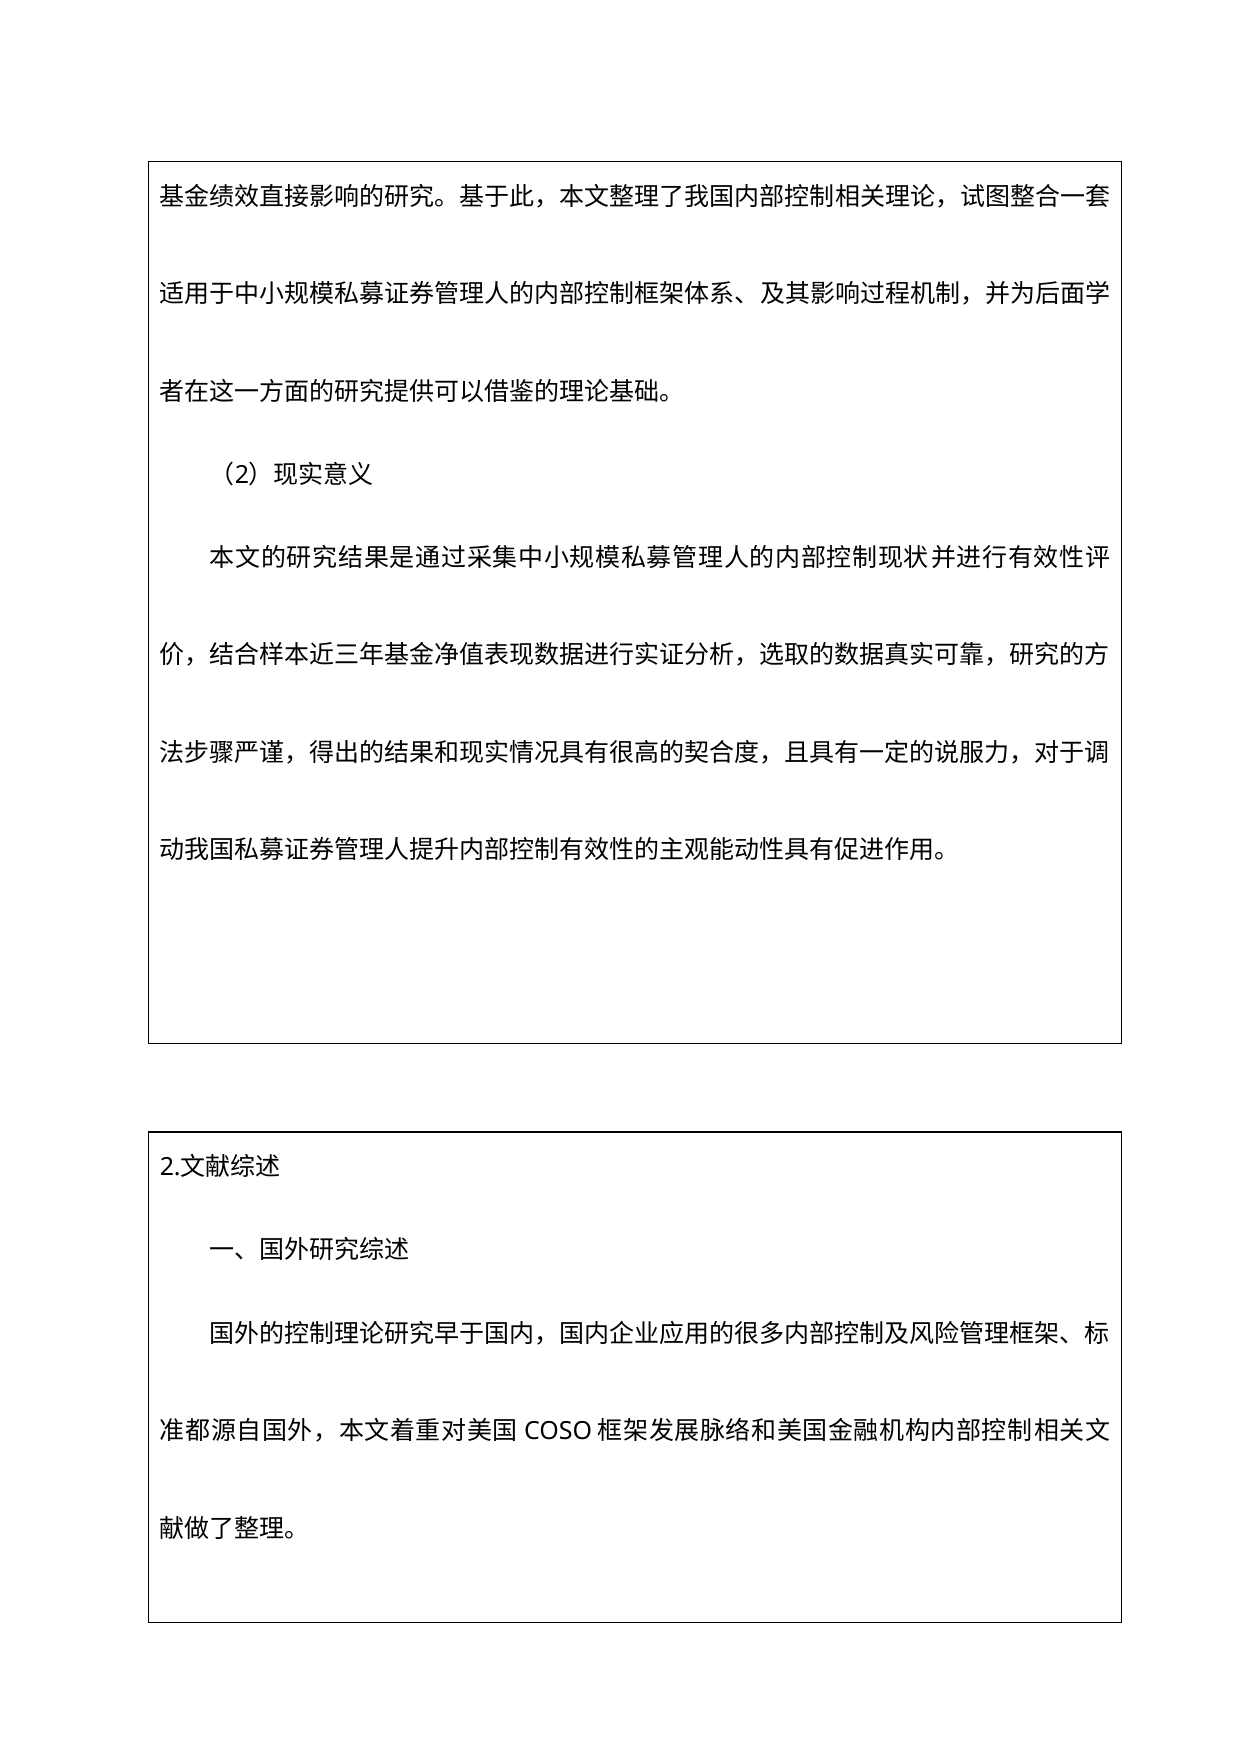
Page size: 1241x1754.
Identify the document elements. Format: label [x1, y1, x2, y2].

table_header [149, 1133, 1121, 1622]
table_header [149, 162, 1121, 1043]
